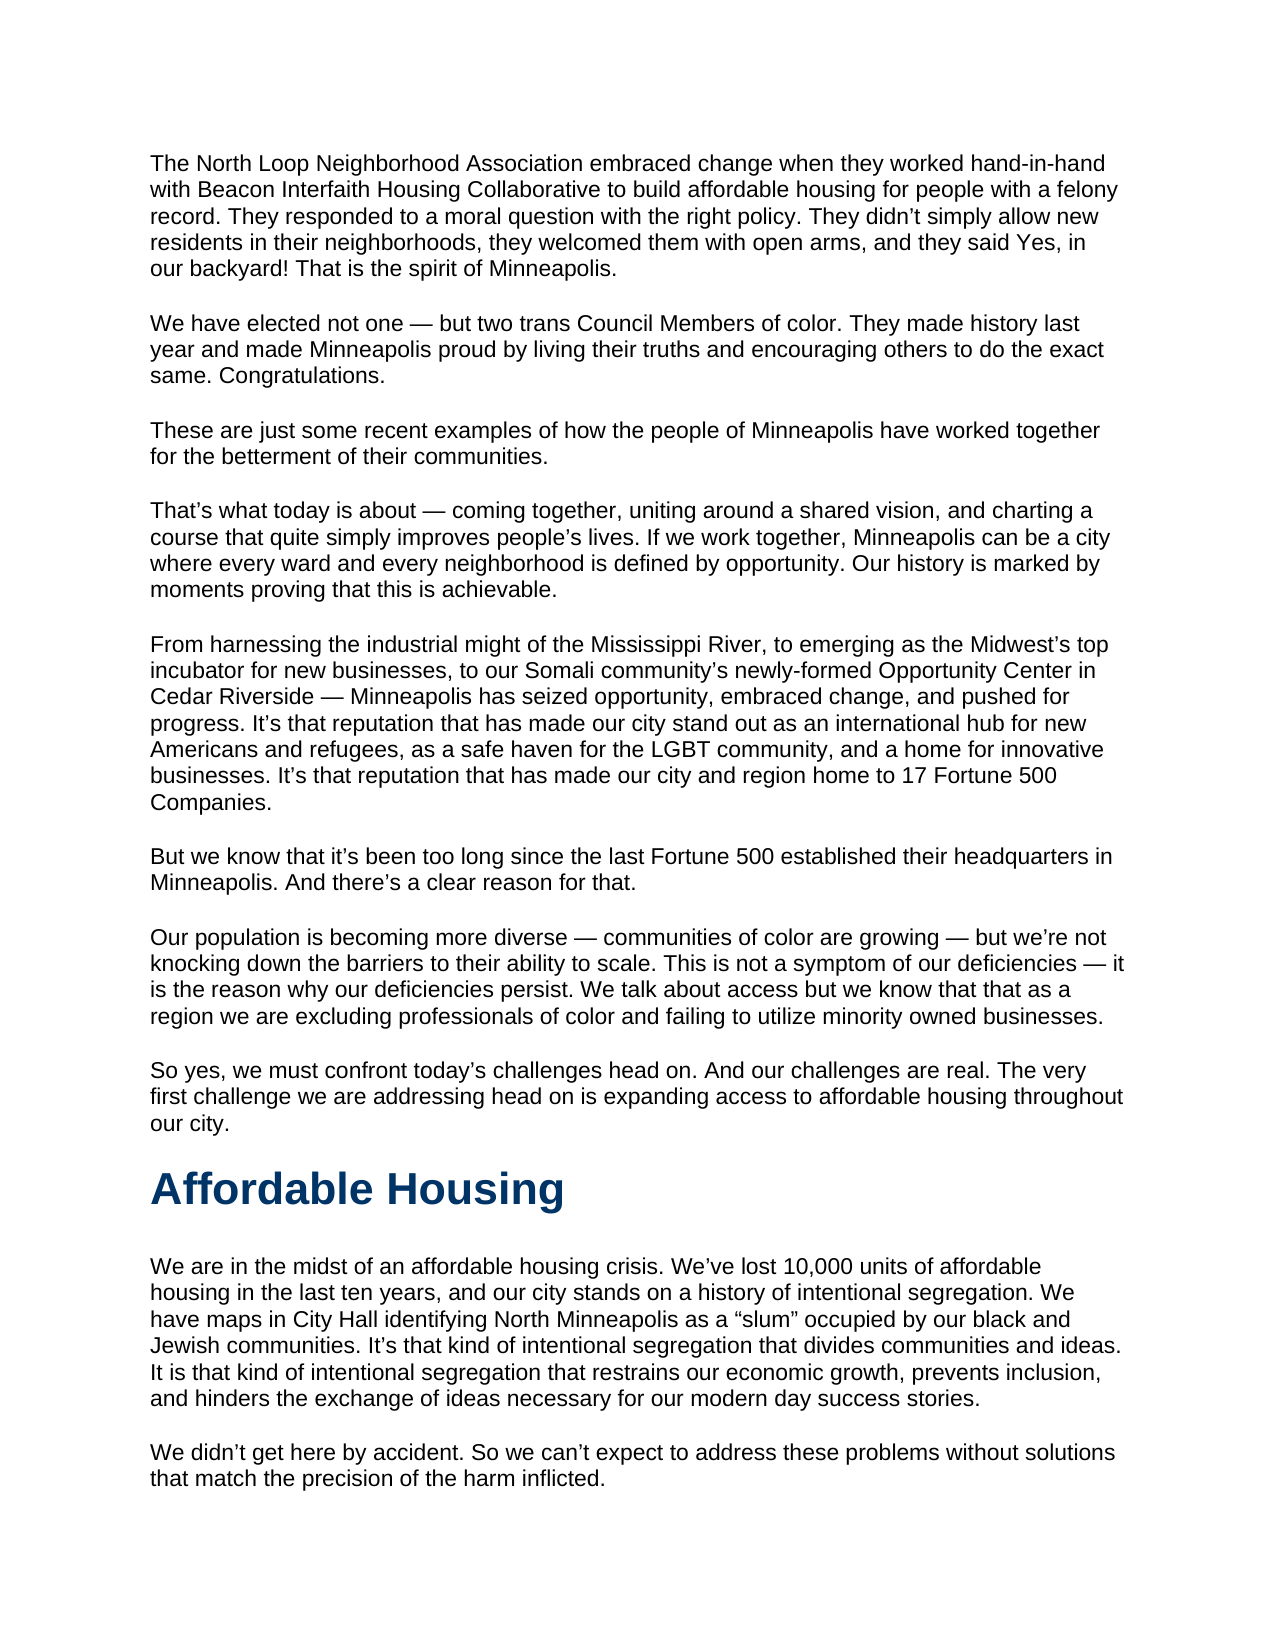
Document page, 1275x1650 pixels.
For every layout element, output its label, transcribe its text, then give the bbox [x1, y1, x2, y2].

text The North Loop Neighborhood Association embraced change when they worked hand-in-hand with Beacon Interfaith Housing Collaborative to build affordable housing for people with a felony record. They responded to a moral question with the right policy. They didn’t simply allow new residents in their neighborhoods, they welcomed them with open arms, and they said Yes, in our backyard! That is the spirit of Minneapolis. [150, 150, 1125, 282]
text Our population is becoming more diverse — communities of color are growing — but we’re not knocking down the barriers to their ability to scale. This is not a symptom of our deficiencies — it is the reason why our deficiencies persist. We talk about access but we know that that as a region we are excluding professionals of color and failing to utilize minority owned businesses. [150, 924, 1125, 1029]
text But we know that it’s been too long since the last Fortune 500 established their headquarters in Minneapolis. And there’s a clear reason for that. [150, 843, 1125, 896]
text These are just some recent examples of how the people of Minneapolis have worked together for the betterment of their communities. [150, 417, 1125, 469]
text We have elected not one — but two trans Council Members of color. They made history last year and made Minneapolis proud by living their truths and encouraging others to do the exact same. Congratulations. [150, 310, 1125, 389]
text So yes, we must confront today’s challenges head on. And our challenges are real. The very first challenge we are addressing head on is expanding access to affordable housing throughout our city. [150, 1057, 1125, 1136]
text Affordable Housing [150, 1162, 1125, 1214]
text We are in the midst of an affordable housing crisis. We’ve lost 10,000 units of affordable housing in the last ten years, and our city stands on a history of intentional segregation. We have maps in City Hall identifying North Minneapolis as a “slum” occupied by our black and Jewish communities. It’s that kind of intentional segregation that divides communities and ideas. It is that kind of intentional segregation that restrains our economic growth, prevents inclusion, and hinders the exchange of ideas necessary for our modern day success stories. [150, 1253, 1125, 1411]
text We didn’t get here by accident. So we can’t expect to address these problems without solutions that match the precision of the harm inflicted. [150, 1439, 1125, 1492]
text From harnessing the industrial might of the Mississippi River, to emerging as the Midwest’s top incubator for new businesses, to our Somali community’s newly-formed Opportunity Center in Cedar Riverside — Minneapolis has seized opportunity, embraced change, and pushed for progress. It’s that reputation that has made our city stand out as an international hub for new Americans and refugees, as a safe haven for the LGBT community, and a home for innovative businesses. It’s that reputation that has made our city and region home to 17 Fortune 500 Companies. [150, 631, 1125, 815]
text That’s what today is about — coming together, uniting around a shared vision, and charting a course that quite simply improves people’s lives. If we work together, Minneapolis can be a city where every ward and every neighborhood is defined by opportunity. Our history is marked by moments proving that this is achievable. [150, 497, 1125, 603]
